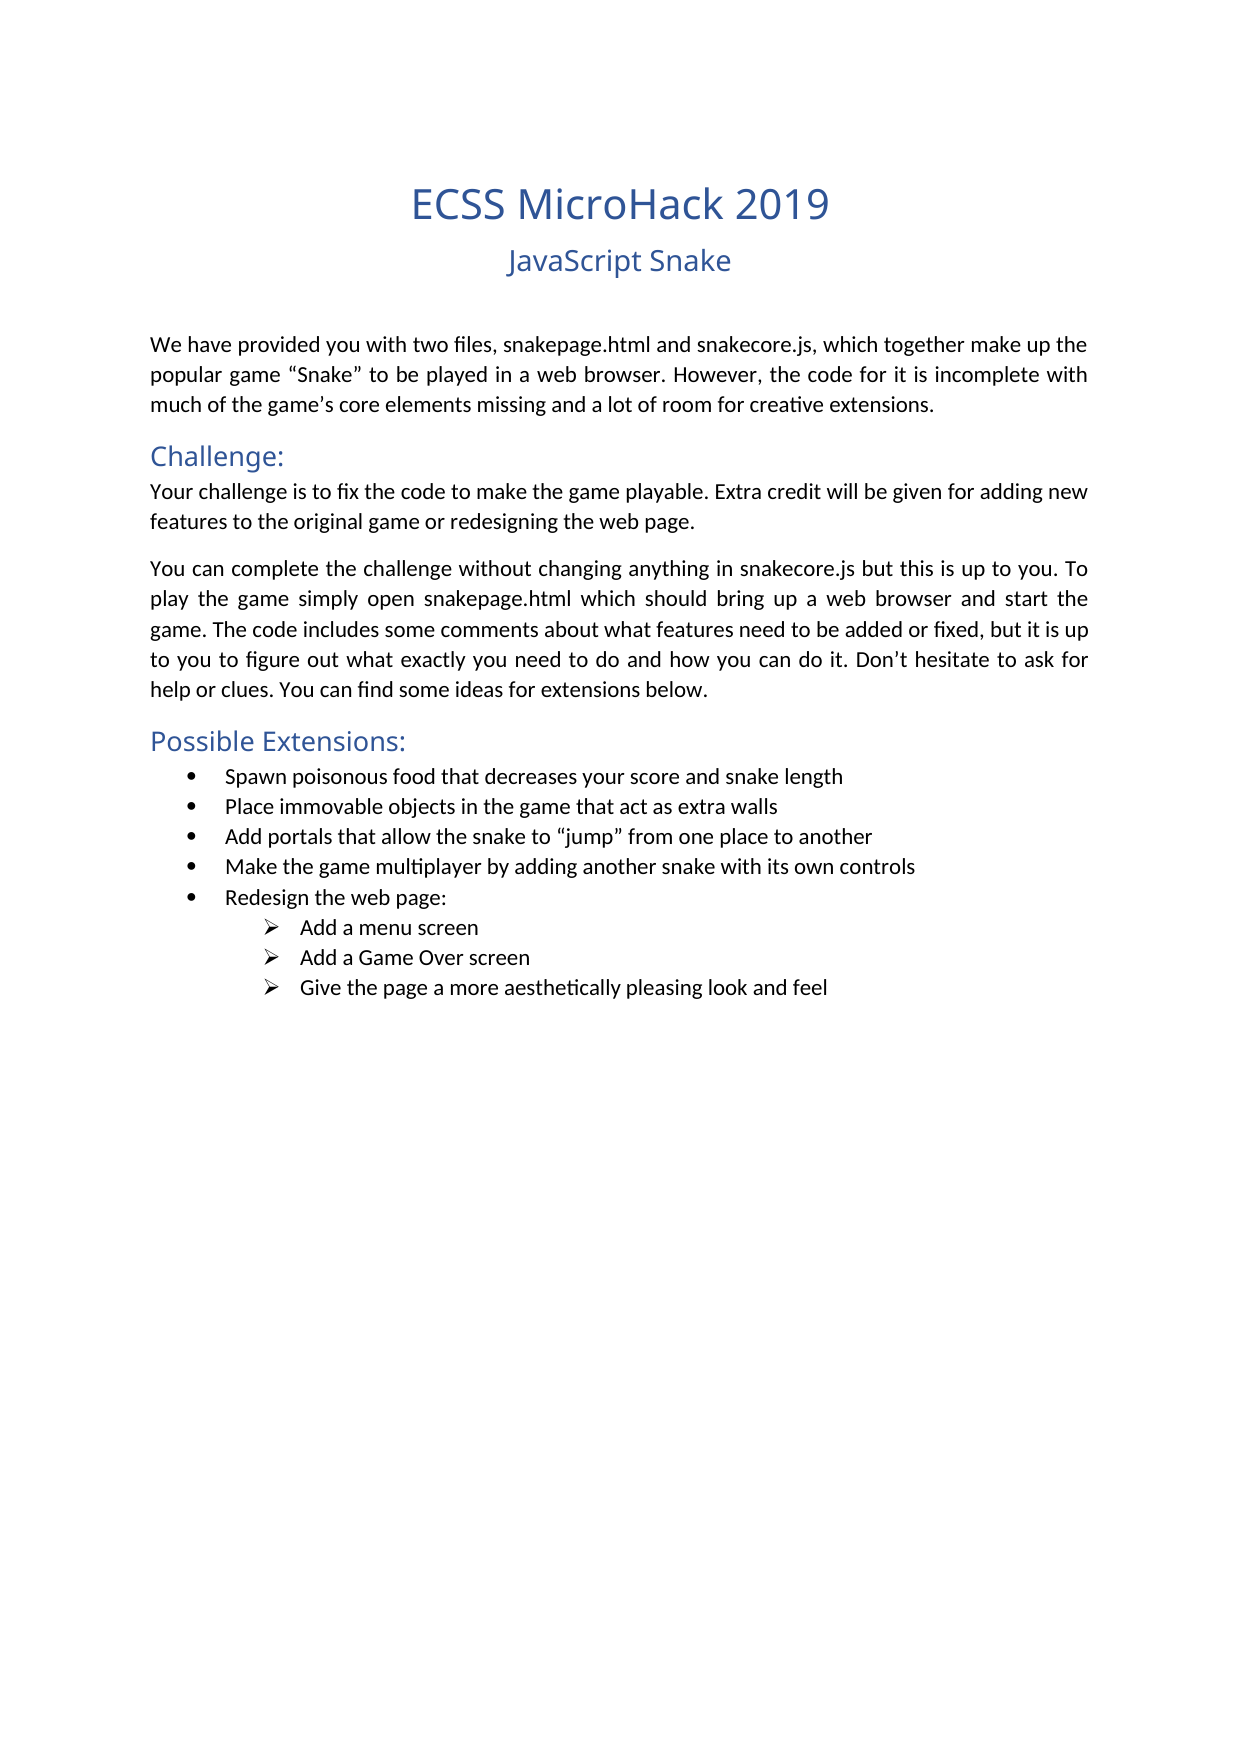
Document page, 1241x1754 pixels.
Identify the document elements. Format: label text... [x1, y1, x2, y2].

list Give the page a more aesthetically pleasing look and feel [262, 973, 1090, 1001]
text Your challenge is to fix the code to make the game playable. Extra credit will be given for adding new features to the original game or redesigning the web page. [150, 477, 1090, 535]
subtitle Possible Extensions: [150, 722, 1090, 759]
subtitle ECSS MicroHack 2019 [150, 175, 1090, 232]
list Make the game multiplayer by adding another snake with its own controls [187, 852, 1090, 880]
subtitle JavaScript Snake [150, 240, 1090, 280]
list Add portals that allow the snake to “jump” from one place to another [187, 822, 1090, 850]
text You can complete the challenge without changing anything in snakecore.js but this is up to you. To play the game simply open snakepage.html which should bring up a web browser and start the game. The code includes some comments about what features need to be added or fixed, but it is up to you to figure out what exactly you need to do and how you can do it. Don’t hesitate to ask for help or clues. You can find some ideas for extensions below. [150, 554, 1090, 703]
list Add a Game Over screen [262, 943, 1090, 971]
text We have provided you with two files, snakepage.html and snakecore.js, which together make up the popular game “Snake” to be played in a web browser. However, the code for it is incomplete with much of the game’s core elements missing and a lot of room for creative extensions. [150, 330, 1090, 418]
list Add a menu screen [262, 913, 1090, 941]
list Redesign the web page: [187, 883, 1090, 911]
list Place immovable objects in the game that act as extra walls [187, 792, 1090, 820]
list Spawn poisonous food that decreases your score and snake length [187, 762, 1090, 790]
subtitle Challenge: [150, 437, 1090, 474]
